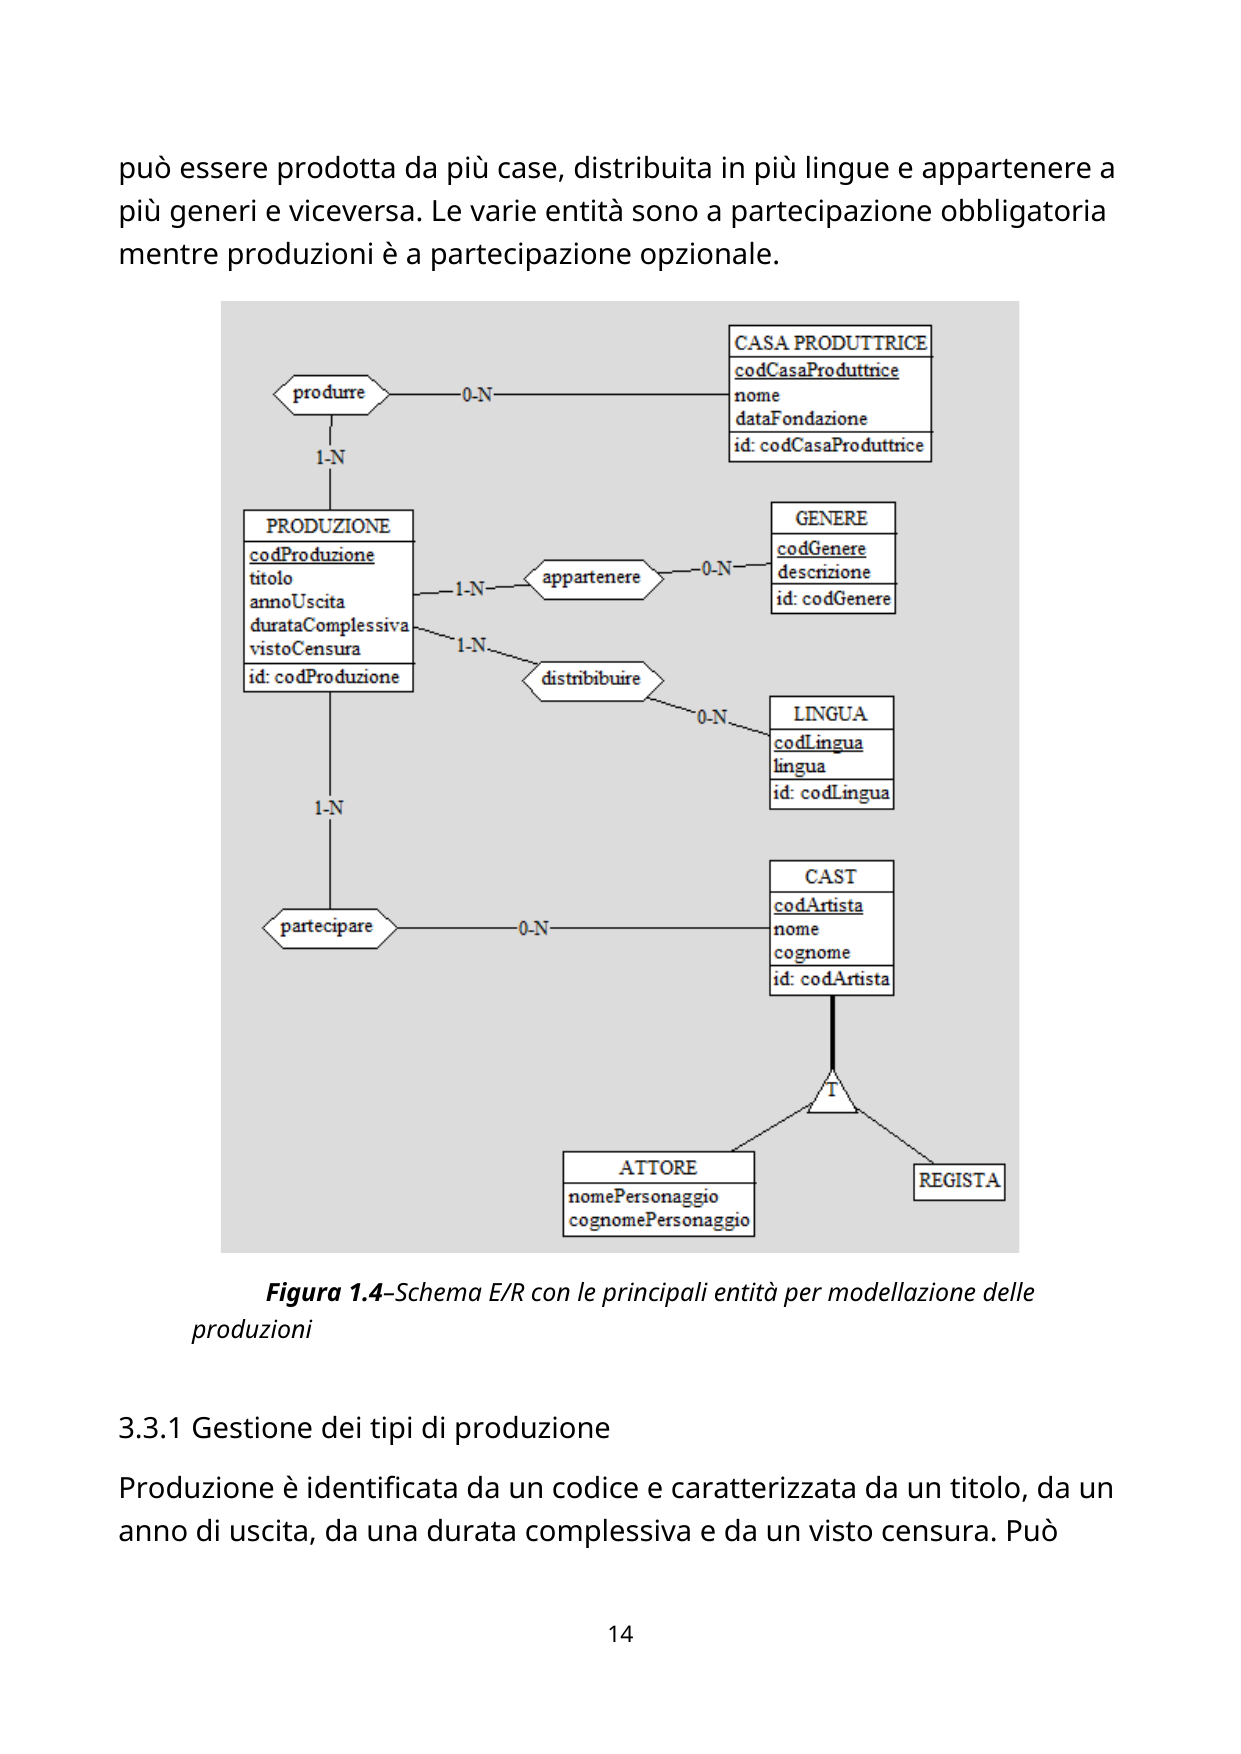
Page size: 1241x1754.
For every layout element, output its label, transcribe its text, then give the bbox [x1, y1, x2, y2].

text 3.3.1 Gestione dei tipi di produzione [118, 1408, 1122, 1447]
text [118, 148, 1122, 273]
text Figura 1.4–Schema E/R con le principali entità per modellazione delle produzioni [192, 293, 1122, 1346]
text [118, 1467, 1122, 1550]
